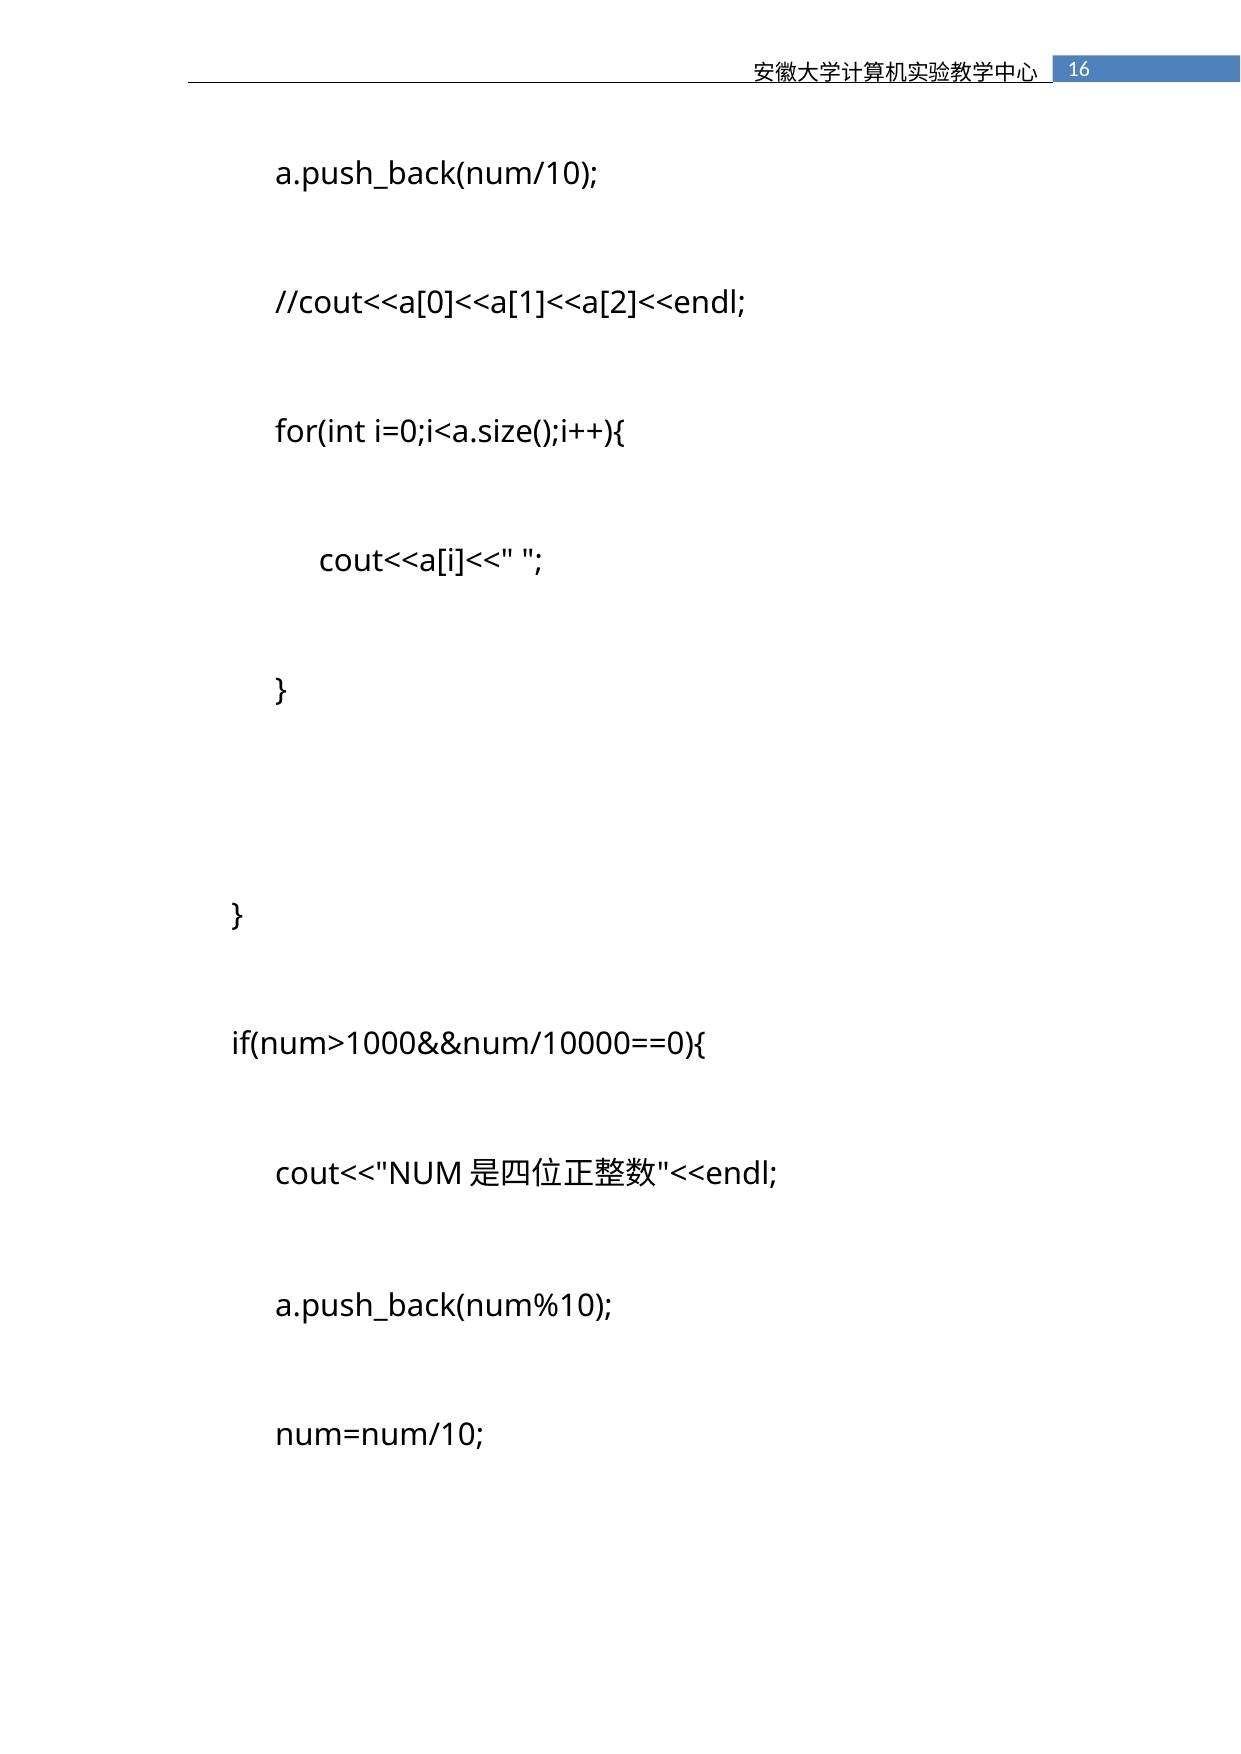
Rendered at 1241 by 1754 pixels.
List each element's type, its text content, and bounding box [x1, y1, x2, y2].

text //cout<<a[0]<<a[1]<<a[2]<<endl; [187, 269, 1053, 334]
text for(int i=0;i<a.size();i++){ [187, 398, 1053, 463]
text } [187, 656, 1053, 721]
text num=num/10; [187, 1400, 1053, 1465]
text a.push_back(num%10); [187, 1272, 1053, 1337]
text } [187, 881, 1053, 946]
text cout<<a[i]<<" "; [187, 527, 1053, 592]
text cout<<"NUM是四位正整数"<<endl; [187, 1138, 1053, 1203]
text a.push_back(num/10); [187, 140, 1053, 205]
text if(num>1000&&num/10000==0){ [187, 1009, 1053, 1074]
